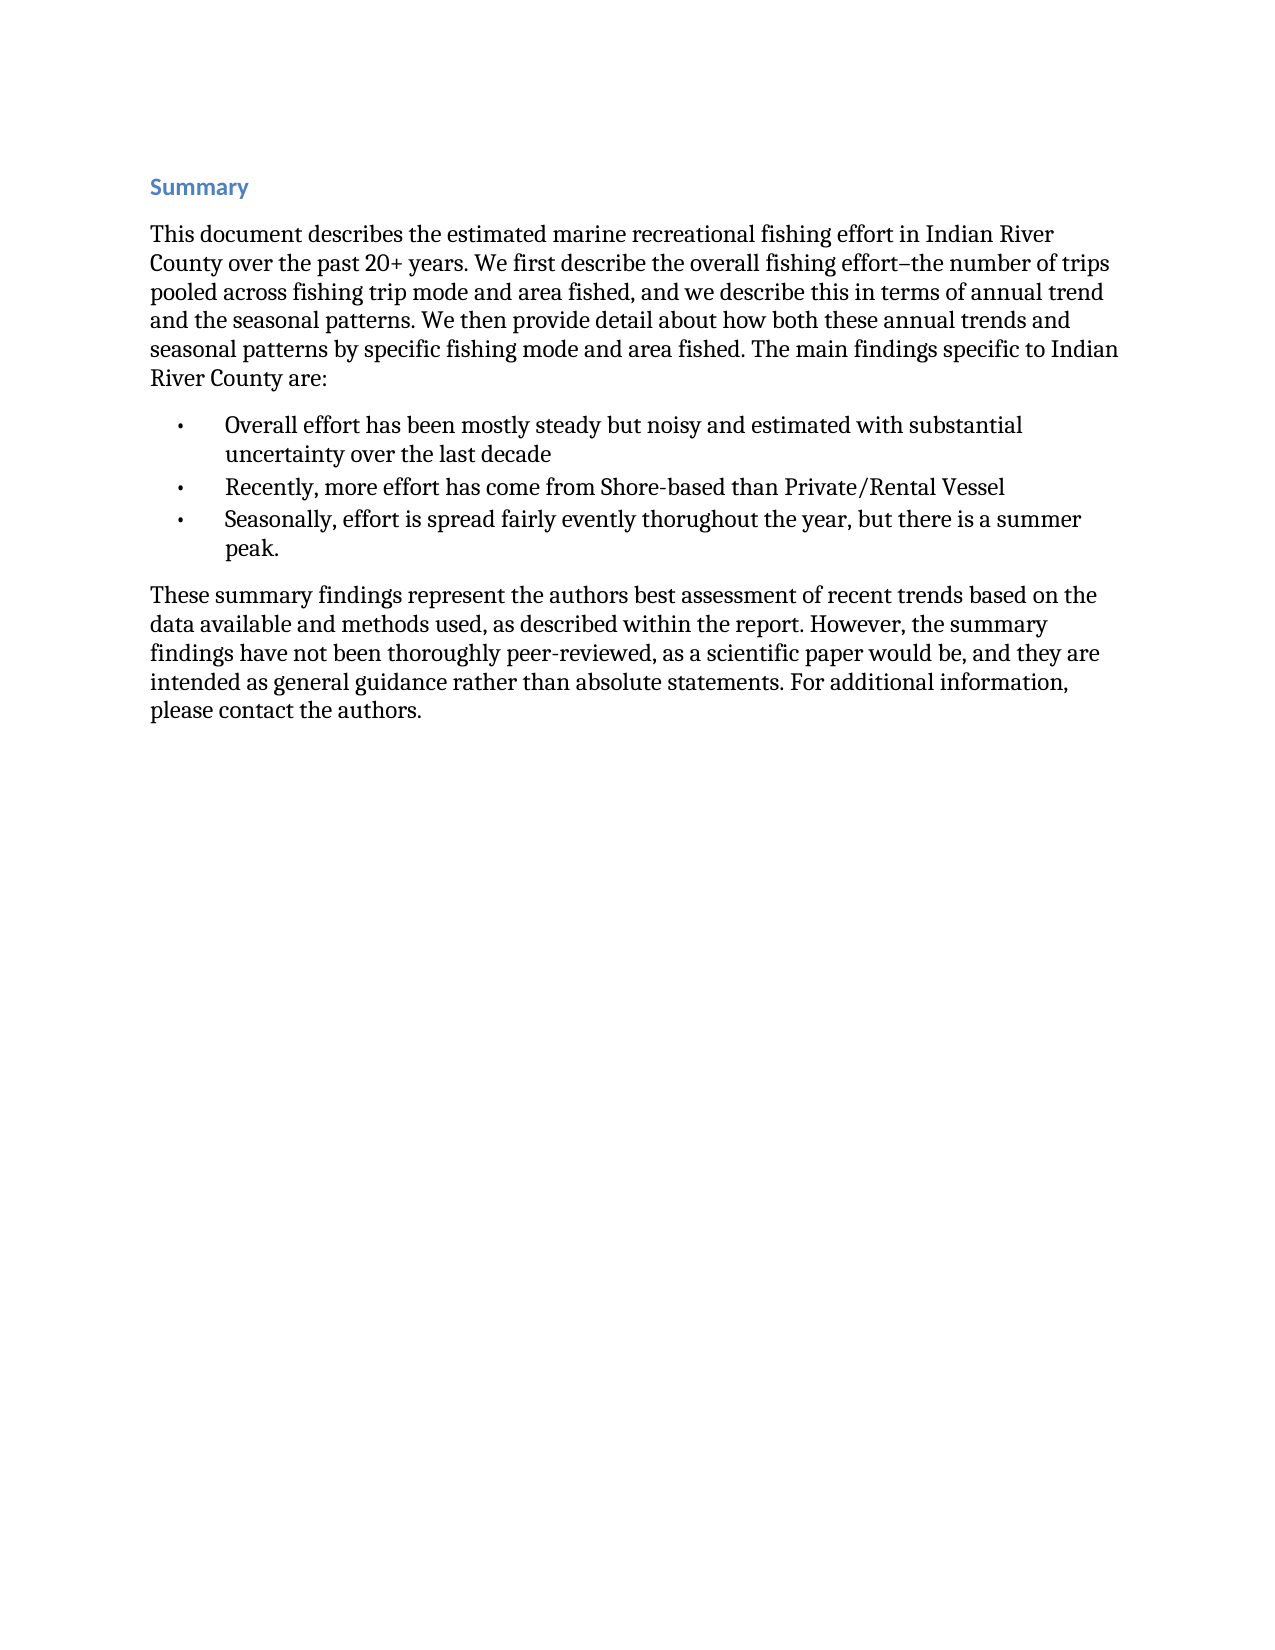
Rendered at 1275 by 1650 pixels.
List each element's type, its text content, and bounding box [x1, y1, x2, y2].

text These summary findings represent the authors best assessment of recent trends based on the data available and methods used, as described within the report. However, the summary findings have not been thoroughly peer-reviewed, as a scientific paper would be, and they are intended as general guidance rather than absolute statements. For additional information, please contact the authors. [150, 581, 1125, 725]
list Overall effort has been mostly steady but noisy and estimated with substantial uncertainty over the last decade [175, 411, 1125, 469]
list Seasonally, effort is spread fairly evently thorughout the year, but there is a summer peak. [175, 505, 1125, 563]
list Recently, more effort has come from Shore-based than Private/Rental Vessel [175, 473, 1125, 501]
text This document describes the estimated marine recreational fishing effort in Indian River County over the past 20+ years. We first describe the overall fishing effort–the number of trips pooled across fishing trip mode and area fished, and we describe this in terms of annual trend and the seasonal patterns. We then provide detail about how both these annual trends and seasonal patterns by specific fishing mode and area fished. The main findings specific to Indian River County are: [150, 220, 1125, 393]
subtitle Summary [150, 171, 1125, 201]
